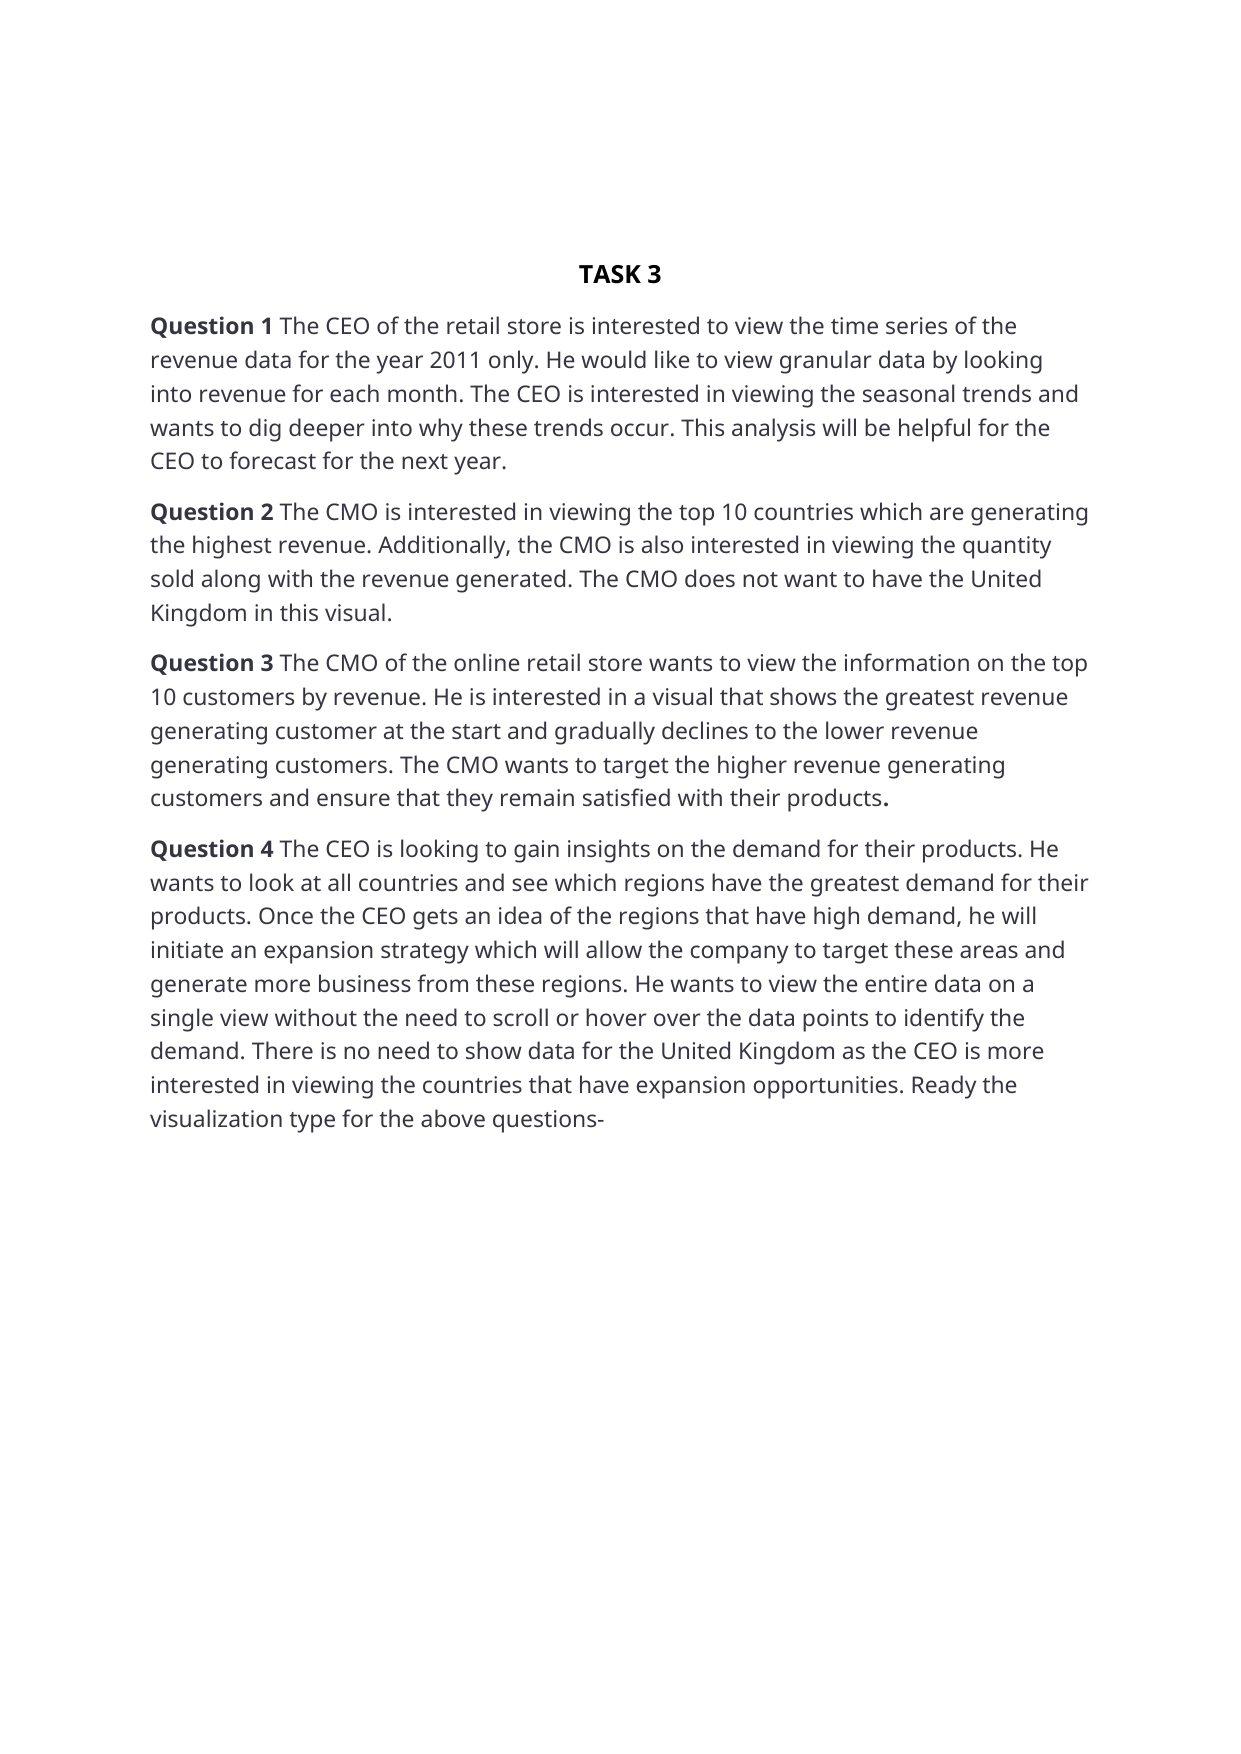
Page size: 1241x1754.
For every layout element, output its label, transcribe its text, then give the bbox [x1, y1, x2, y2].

text Question 1 The CEO of the retail store is interested to view the time series of the revenue data for the year 2011 only. He would like to view granular data by looking into revenue for each month. The CEO is interested in viewing the seasonal trends and wants to dig deeper into why these trends occur. This analysis will be helpful for the CEO to forecast for the next year. [150, 310, 1090, 477]
text Question 2 The CMO is interested in viewing the top 10 countries which are generating the highest revenue. Additionally, the CMO is also interested in viewing the quantity sold along with the revenue generated. The CMO does not want to have the United Kingdom in this visual. [150, 496, 1090, 628]
text TASK 3 [150, 257, 1090, 291]
text Question 3 The CMO of the online retail store wants to view the information on the top 10 customers by revenue. He is interested in a visual that shows the greatest revenue generating customer at the start and gradually declines to the lower revenue generating customers. The CMO wants to target the higher revenue generating customers and ensure that they remain satisfied with their products. [150, 647, 1090, 814]
text Question 4 The CEO is looking to gain insights on the demand for their products. He wants to look at all countries and see which regions have the greatest demand for their products. Once the CEO gets an idea of the regions that have high demand, he will initiate an expansion strategy which will allow the company to target these areas and generate more business from these regions. He wants to view the entire data on a single view without the need to scroll or hover over the data points to identify the demand. There is no need to show data for the United Kingdom as the CEO is more interested in viewing the countries that have expansion opportunities. Ready the visualization type for the above questions- [150, 833, 1090, 1134]
